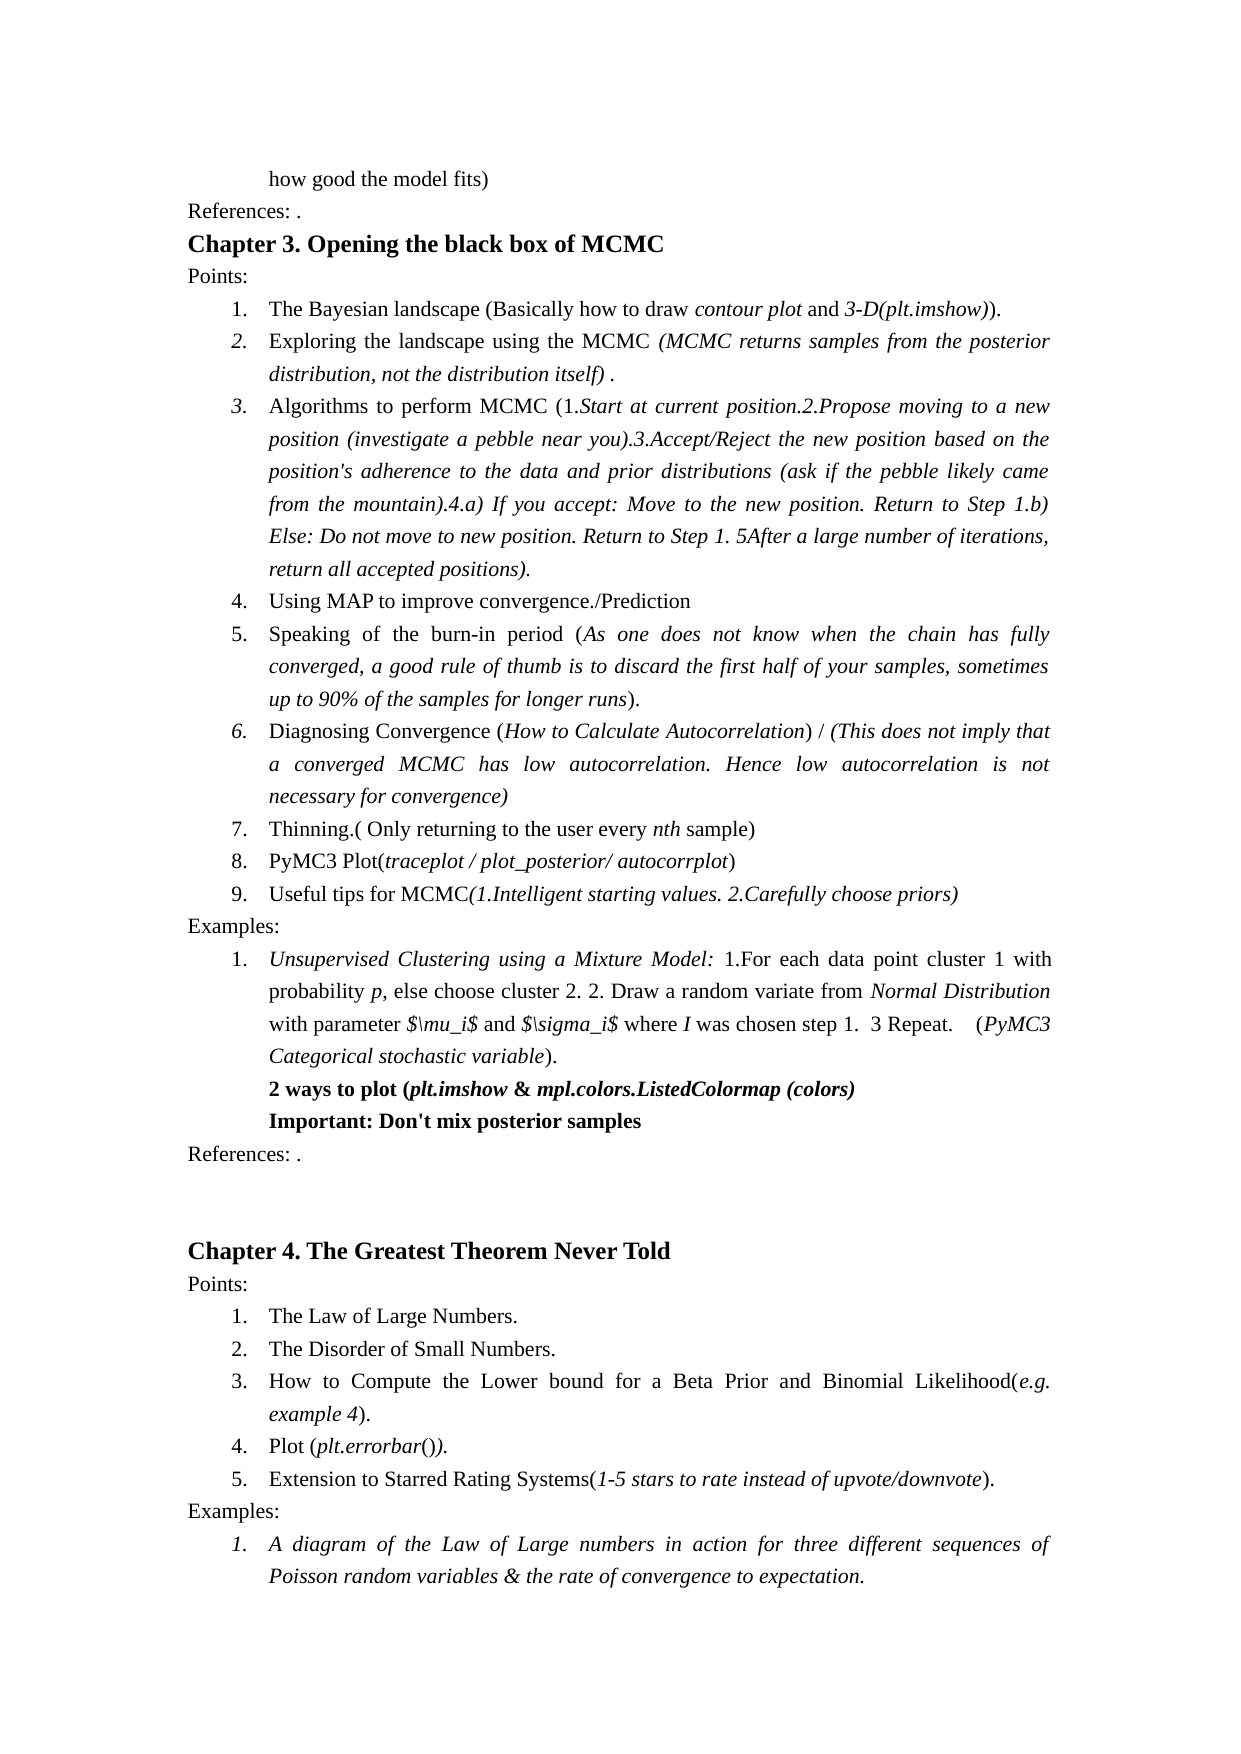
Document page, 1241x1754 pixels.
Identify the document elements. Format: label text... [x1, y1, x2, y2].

list The Disorder of Small Numbers. [231, 1332, 1053, 1364]
text References: . [187, 1137, 1053, 1169]
text Chapter 4. The Greatest Theorem Never Told [187, 1234, 1053, 1267]
list Algorithms to perform MCMC (1.Start at current position.2.Propose moving to a new position (investigate a pebble near you).3.Accept/Reject the new position based on the position's adherence to the data and prior distributions (ask if the pebble likely came from the mountain).4.a) If you accept: Move to the new position. Return to Step 1.b) Else: Do not move to new position. Return to Step 1. 5After a large number of iterations, return all accepted positions). [231, 389, 1053, 584]
list Useful tips for MCMC(1.Intelligent starting values. 2.Carefully choose priors) [231, 877, 1053, 909]
list Thinning.( Only returning to the user every nth sample) [231, 812, 1053, 844]
list Exploring the landscape using the MCMC (MCMC returns samples from the posterior distribution, not the distribution itself) . [231, 324, 1053, 389]
list A diagram of the Law of Large numbers in action for three different sequences of Poisson random variables & the rate of convergence to expectation. [231, 1527, 1053, 1592]
text Examples: [187, 909, 1053, 942]
text Points: [187, 1267, 1053, 1299]
text Chapter 3. Opening the black box of MCMC [187, 227, 1053, 259]
list The Bayesian landscape (Basically how to draw contour plot and 3-D(plt.imshow)). [231, 292, 1053, 324]
list Extension to Starred Rating Systems(1-5 stars to rate instead of upvote/downvote). [231, 1462, 1053, 1494]
list Diagnosing Convergence (How to Calculate Autocorrelation) / (This does not imply that a converged MCMC has low autocorrelation. Hence low autocorrelation is not necessary for convergence) [231, 714, 1053, 812]
text References: . [187, 194, 1053, 227]
text Examples: [187, 1494, 1053, 1527]
list Using MAP to improve convergence./Prediction [231, 584, 1053, 617]
list The Law of Large Numbers. [231, 1299, 1053, 1332]
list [231, 162, 1053, 194]
list PyMC3 Plot(traceplot / plot_posterior/ autocorrplot) [231, 844, 1053, 877]
list How to Compute the Lower bound for a Beta Prior and Binomial Likelihood(e.g. example 4). [231, 1364, 1053, 1429]
text Points: [187, 259, 1053, 292]
list 2 ways to plot (plt.imshow & mpl.colors.ListedColormap (colors) [269, 1072, 1053, 1104]
list Plot (plt.errorbar()). [231, 1429, 1053, 1462]
list Unsupervised Clustering using a Mixture Model: 1.For each data point cluster 1 with probability p, else choose cluster 2. 2. Draw a random variate from Normal Distribution with parameter $\mu_i$ and $\sigma_i$ where I was chosen step 1. 3 Repeat. (PyMC3 Categorical stochastic variable). [231, 942, 1053, 1072]
list Speaking of the burn-in period (As one does not know when the chain has fully converged, a good rule of thumb is to discard the first half of your samples, sometimes up to 90% of the samples for longer runs). [231, 617, 1053, 714]
list Important: Don't mix posterior samples [269, 1104, 1053, 1137]
